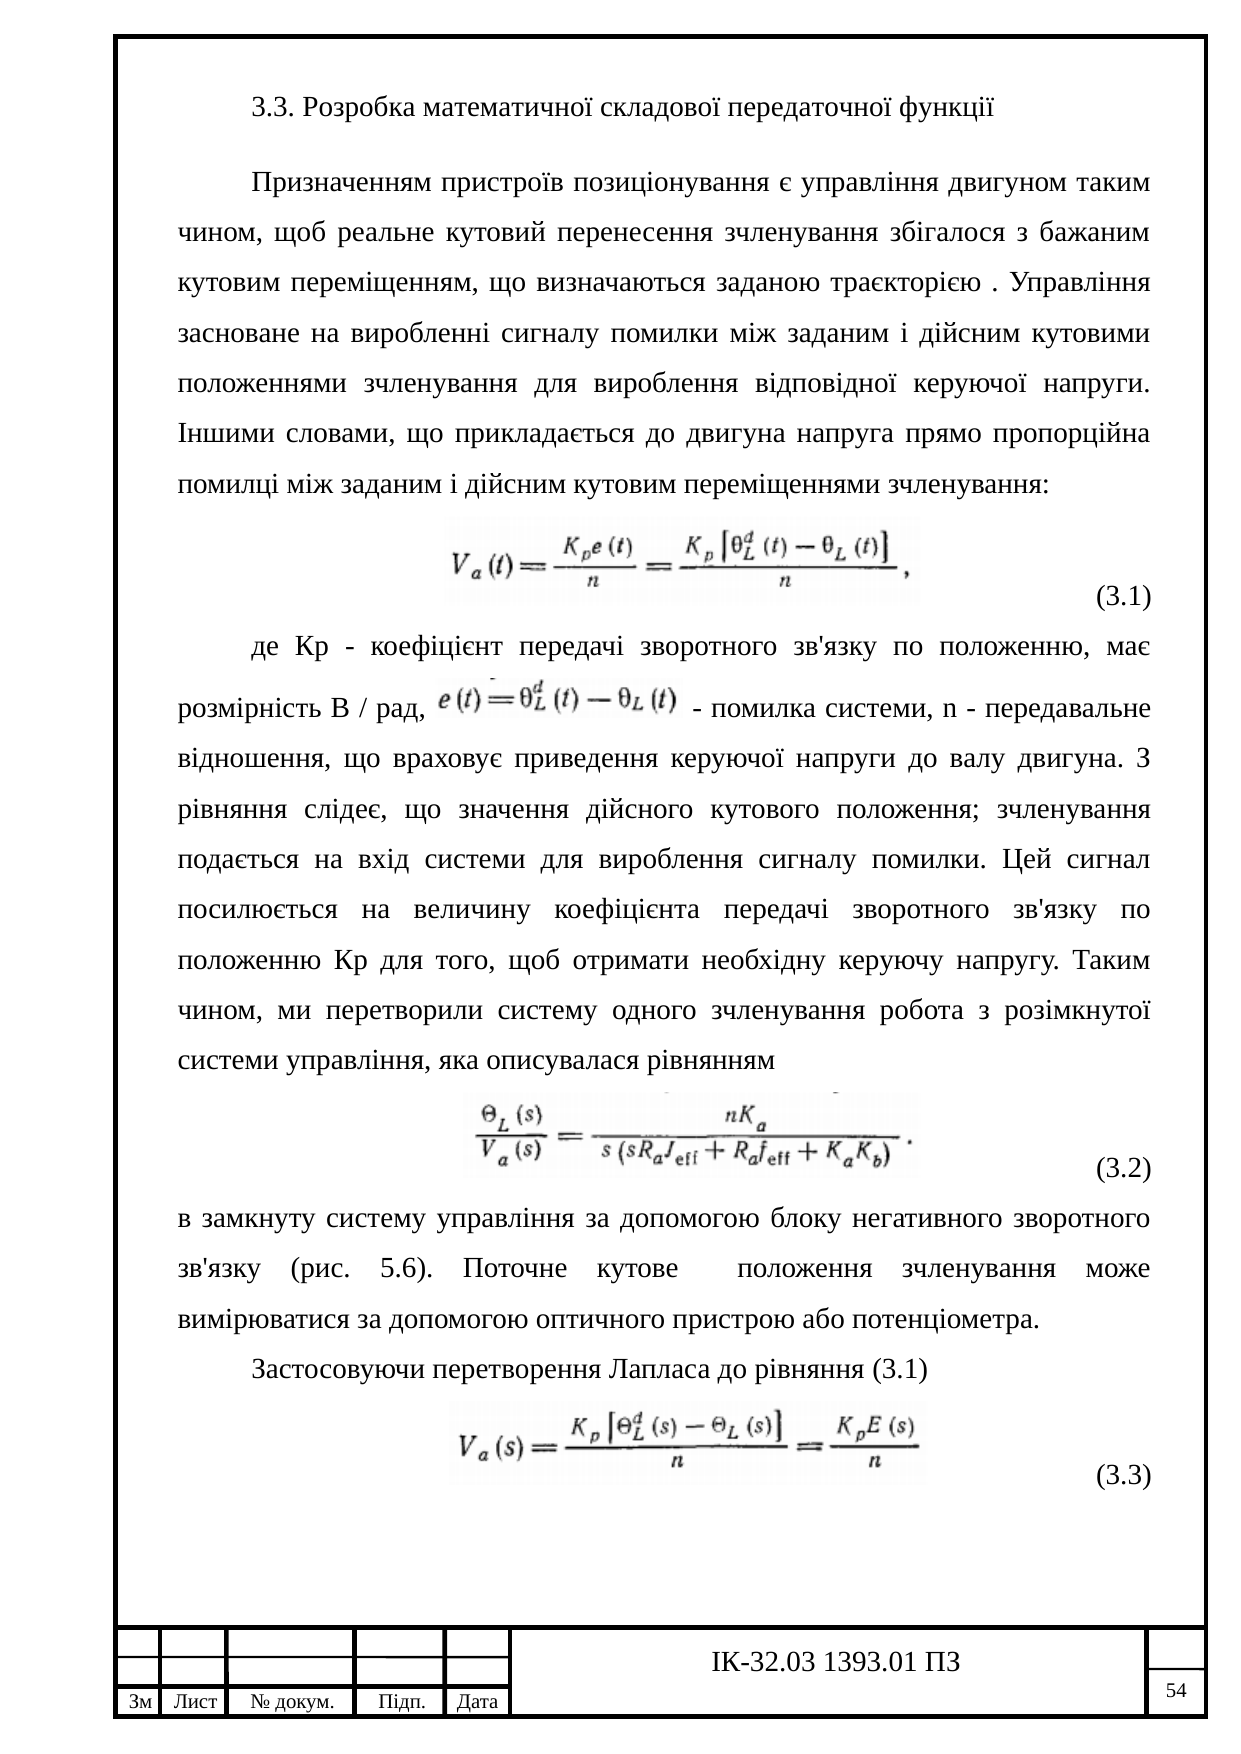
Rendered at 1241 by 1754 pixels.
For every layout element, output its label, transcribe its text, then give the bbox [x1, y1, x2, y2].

text де Кр - коефіцієнт передачі зворотного зв'язку по положенню, має розмірність В / рад, - помилка системи, n - передавальне відношення, що враховує приведення керуючої напруги до валу двигуна. З рівняння слідeє, що значення дійсного кутового положення; зчленування подається на вхід системи для вироблення сигналу помилки. Цей сигнал посилюється на величину коефіцієнта передачі зворотного зв'язку по положенню Кр для того, щоб отримати необхідну керуючу напругу. Таким чином, ми перетворили систему одного зчленування робота з розімкнутої системи управління, яка описувалася рівнянням [177, 628, 1152, 1076]
picture [448, 1401, 929, 1485]
text Призначенням пристроїв позиціонування є управління двигуном таким чином, щоб реальне кутовий перенесення зчленування збігалося з бажаним кутовим переміщенням, що визначаються заданою траєкторією . Управління засноване на виробленні сигналу помилки між заданим і дійсним кутовими положеннями зчленування для вироблення відповідної керуючої напруги. Іншими словами, що прикладається до двигуна напруга прямо пропорційна помилці між заданим і дійсним кутовим переміщеннями зчленування: [177, 164, 1152, 499]
picture [463, 1092, 921, 1178]
picture [444, 516, 921, 606]
subtitle 3.3. Розробка математичної складової передаточної функції [177, 89, 1152, 122]
picture [434, 678, 684, 718]
text в замкнуту систему управління за допомогою блоку негативного зворотного зв'язку (рис. 5.6). Поточне кутове положення зчленування може вимірюватися за допомогою оптичного пристрою або потенціометра. [177, 1200, 1152, 1334]
text Застосовуючи перетворення Лапласа до рівняння (3.1) [177, 1351, 1152, 1385]
